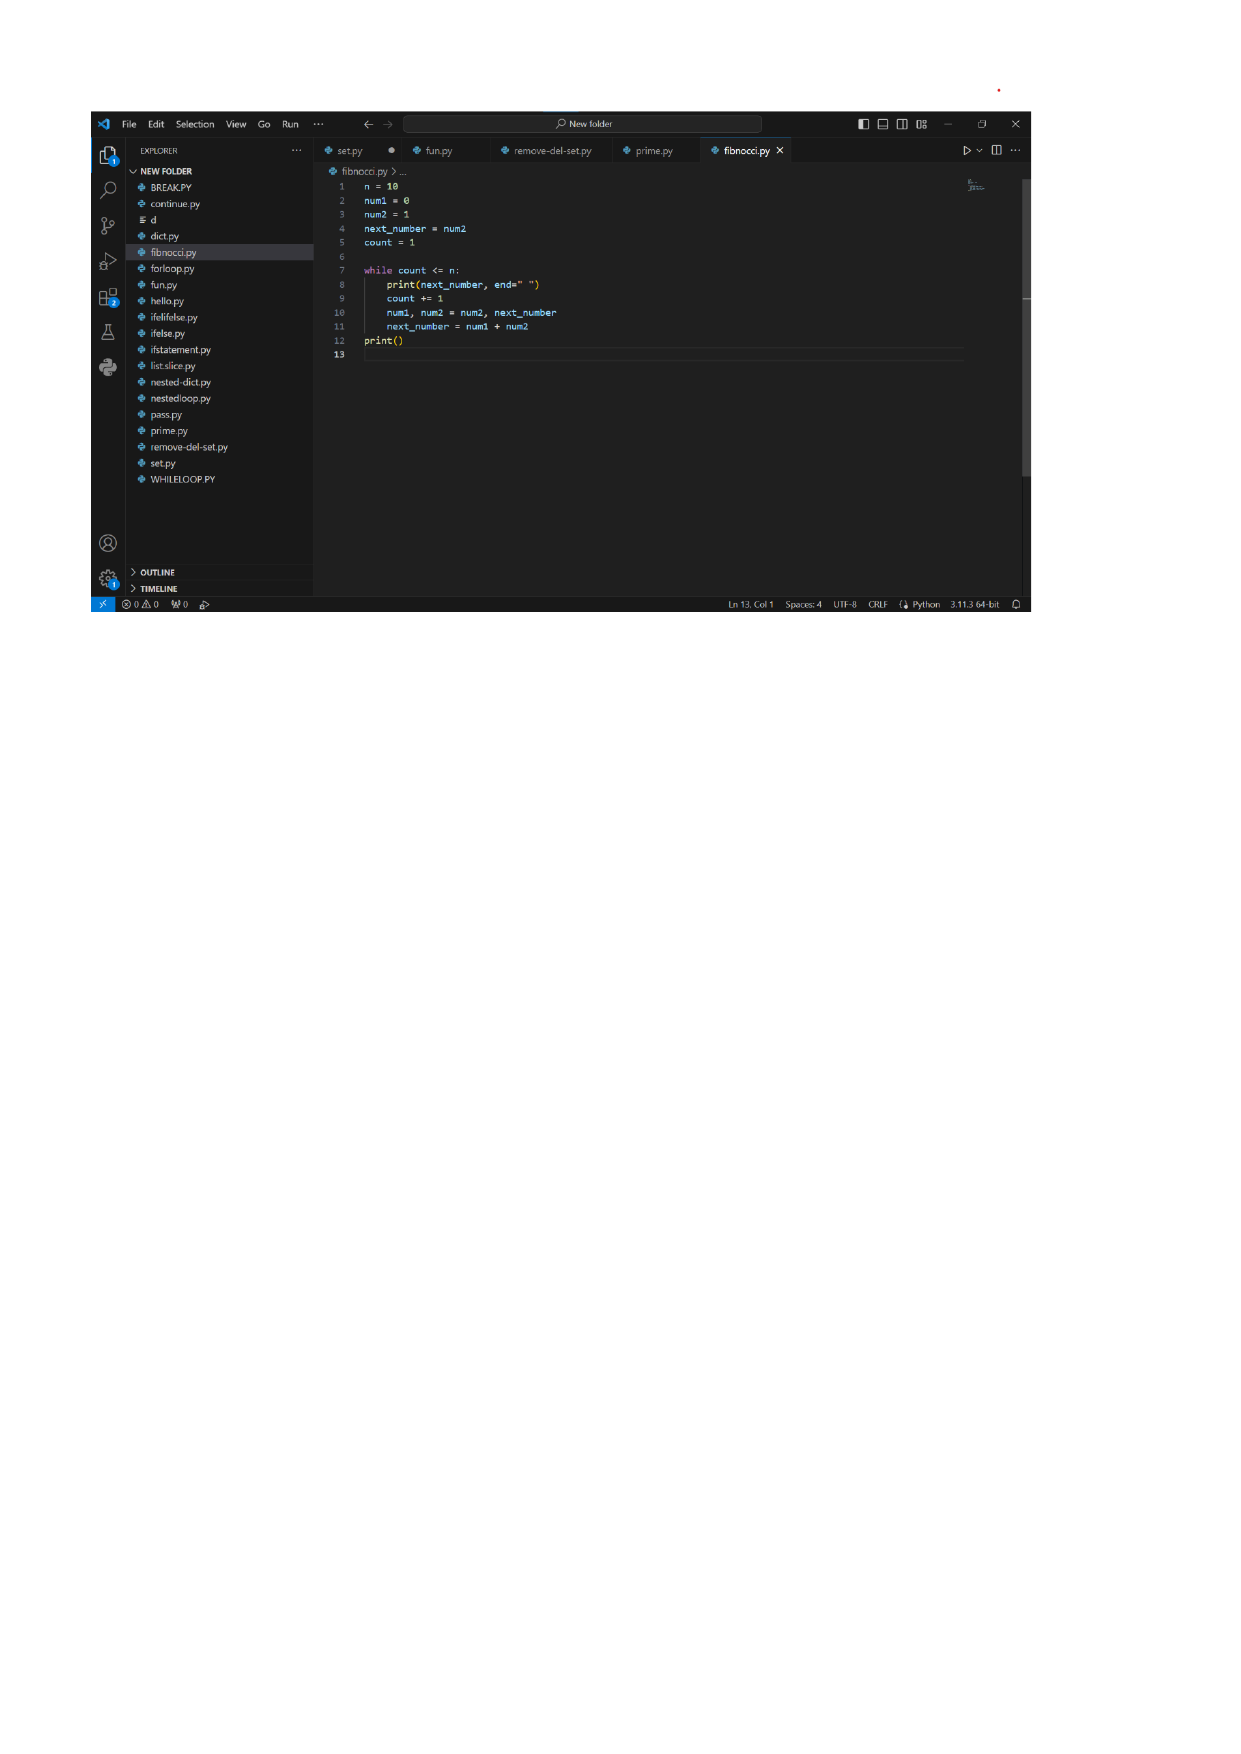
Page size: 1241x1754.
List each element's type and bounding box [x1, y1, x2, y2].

picture [91, 88, 1032, 612]
